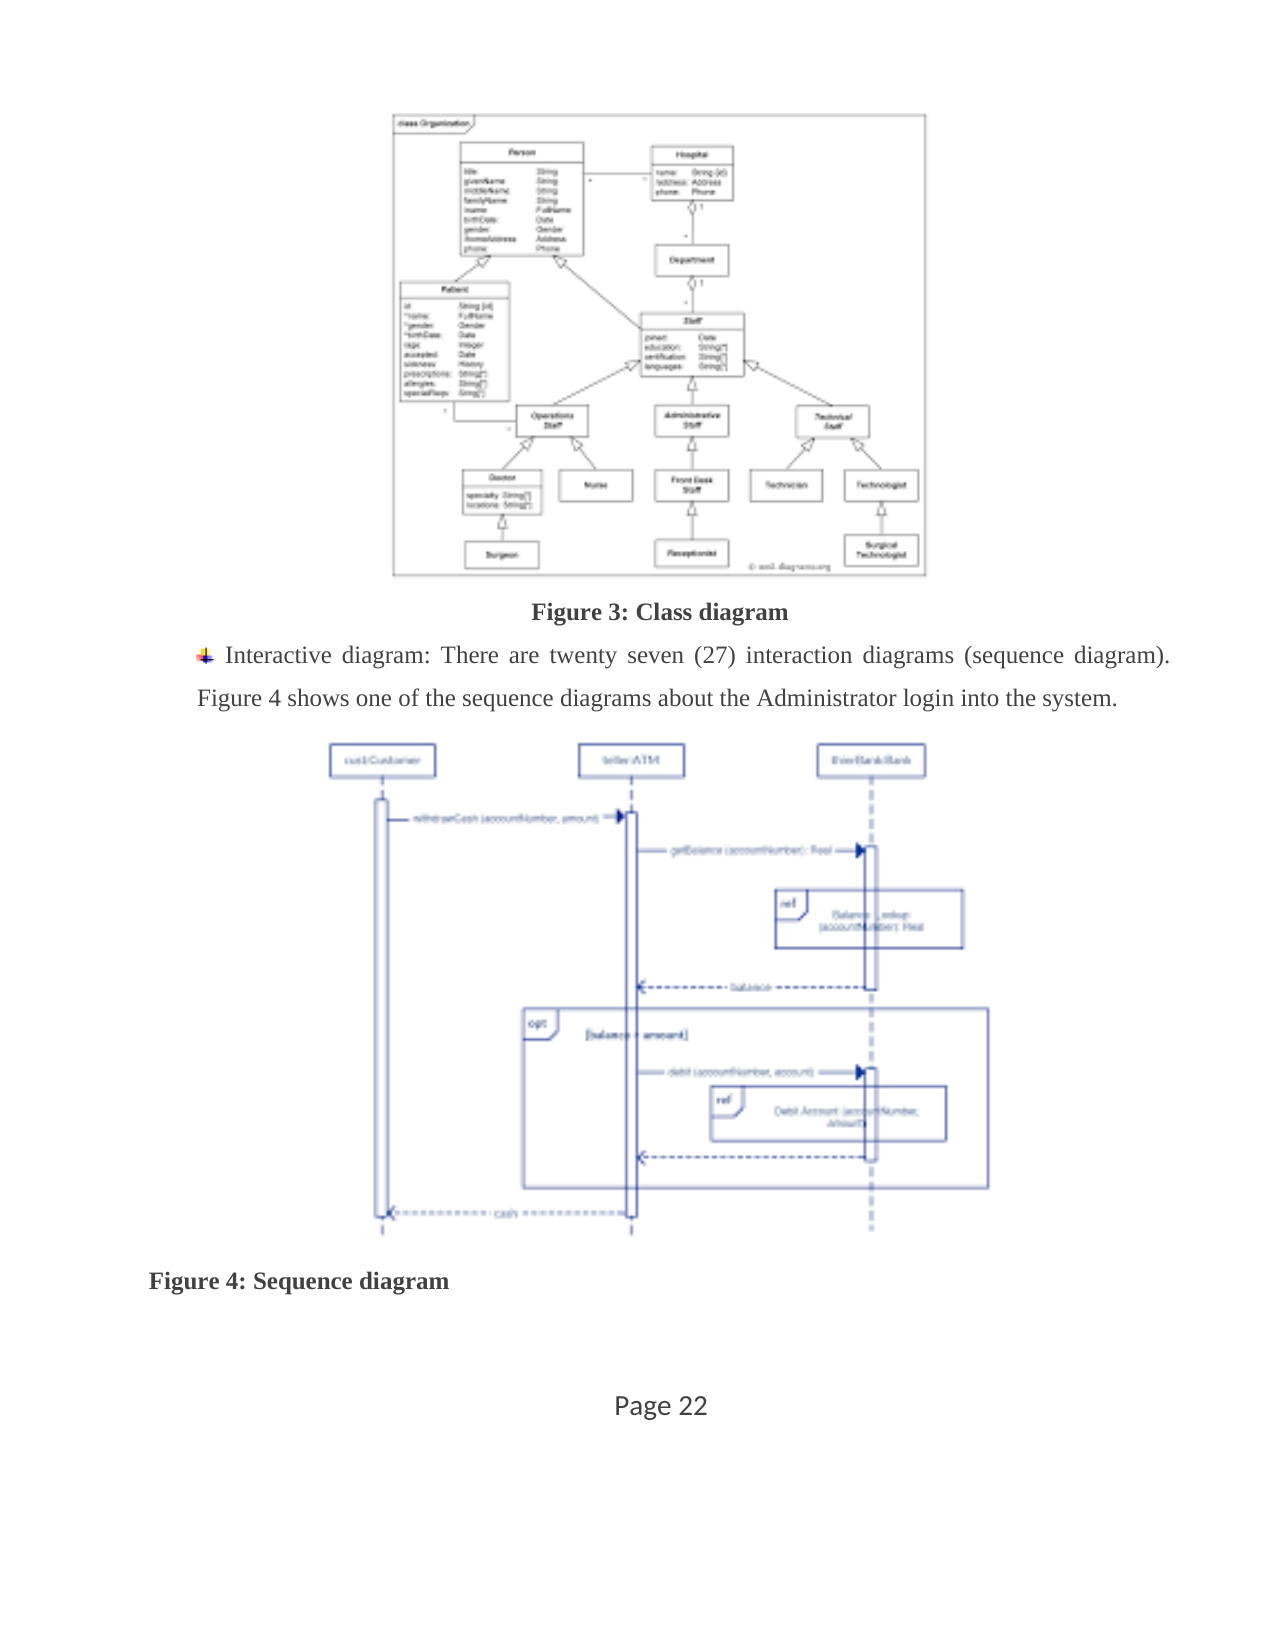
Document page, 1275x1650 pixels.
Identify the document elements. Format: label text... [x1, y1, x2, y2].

picture [322, 737, 998, 1248]
list Interactive diagram: There are twenty seven (27) interaction diagrams (sequence diagram). Figure 4 shows one of the sequence diagrams about the Administrator login into the system. [196, 640, 1171, 712]
picture [196, 646, 214, 664]
text Figure 3: Class diagram [149, 597, 1171, 626]
text Figure 4: Sequence diagram [149, 1266, 1171, 1294]
picture [391, 113, 929, 579]
